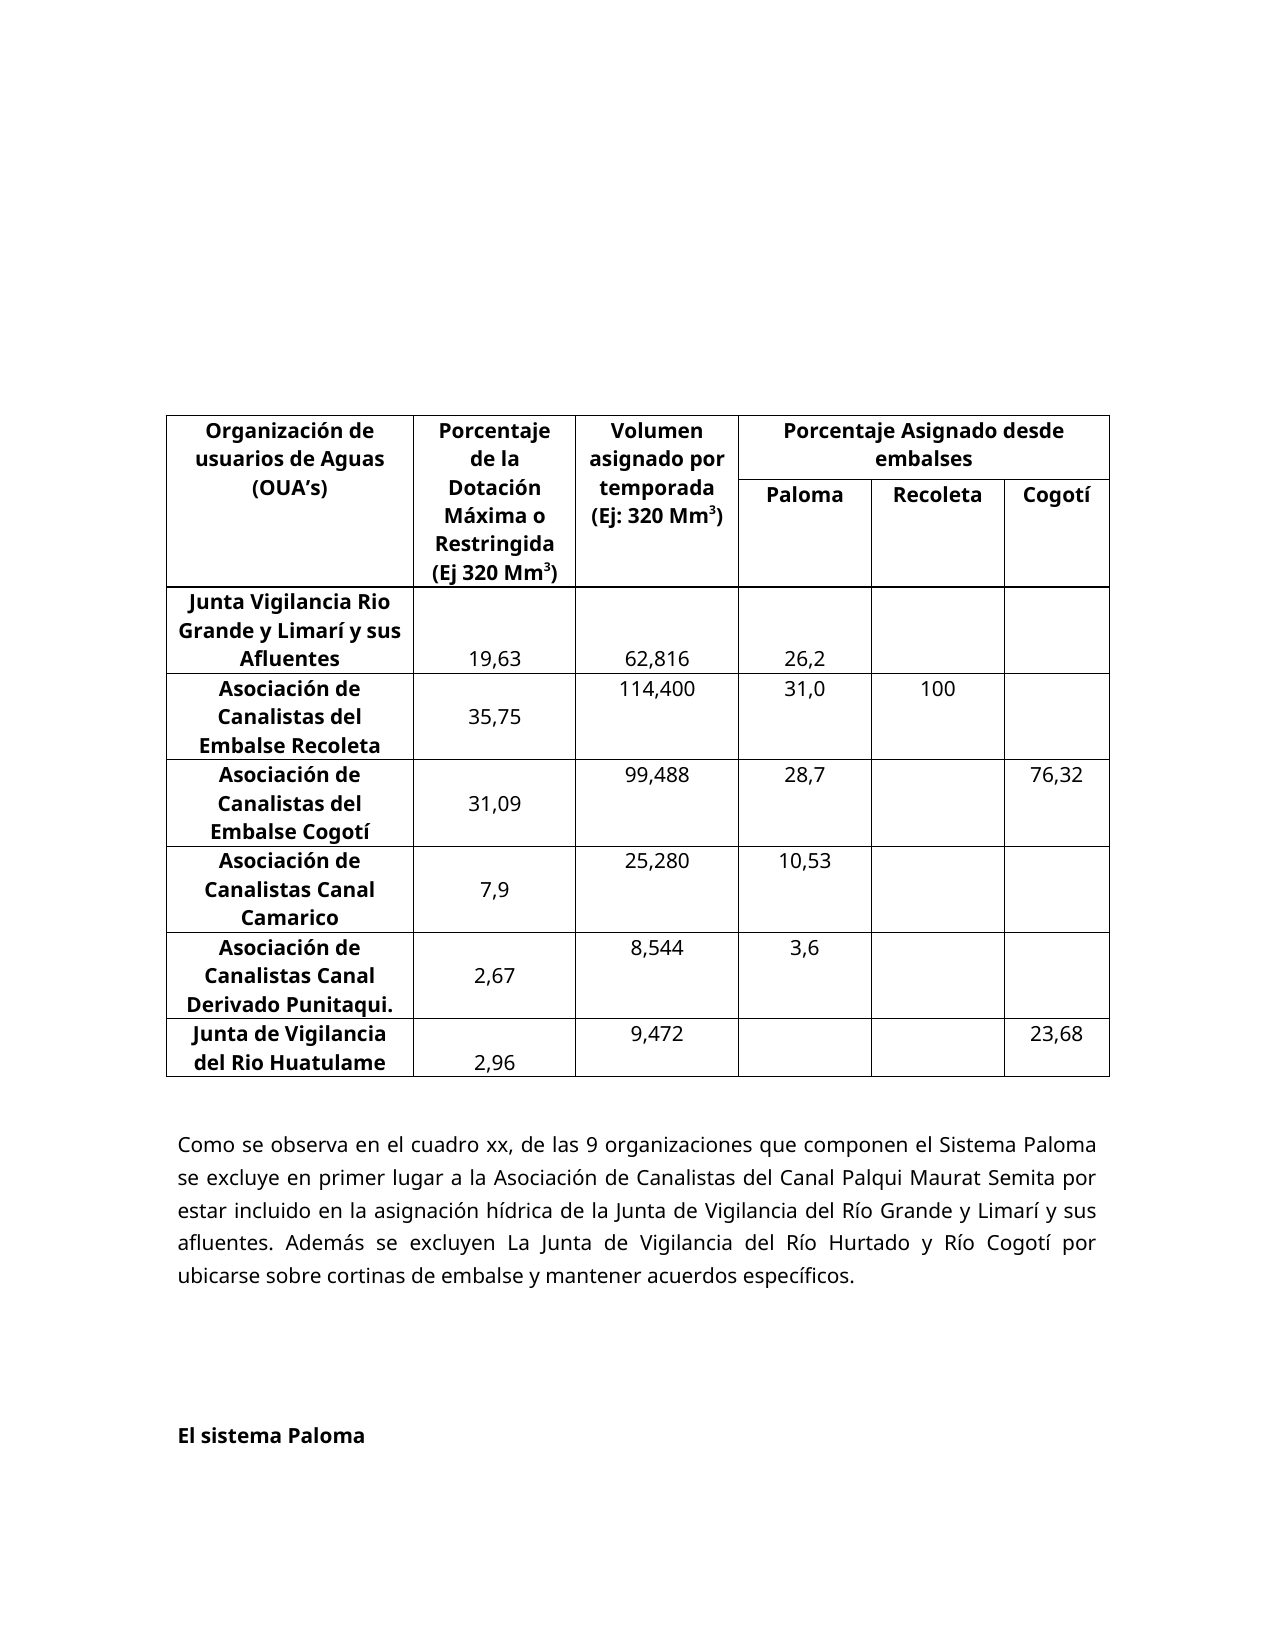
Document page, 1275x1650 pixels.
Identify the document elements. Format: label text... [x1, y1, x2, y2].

table_header Porcentaje Asignado desde embalses [739, 416, 1109, 479]
table_cell 9,472 [576, 1019, 738, 1076]
text Como se observa en el cuadro xx, de las 9 organizaciones que componen el Sistema Paloma se excluye en primer lugar a la Asociación de Canalistas del Canal Palqui Maurat Semita por estar incluido en la asignación hídrica de la Junta de Vigilancia del Río Grande y Limarí y sus afluentes. Además se excluyen La Junta de Vigilancia del Río Hurtado y Río Cogotí por ubicarse sobre cortinas de embalse y mantener acuerdos específicos. [177, 1131, 1098, 1289]
text El sistema Paloma [177, 1421, 1098, 1450]
table_cell 28,7 [739, 760, 871, 846]
table_cell Asociación de Canalistas Canal Derivado Punitaqui. [167, 933, 413, 1018]
table_cell 8,544 [576, 933, 738, 1018]
table_cell 7,9 [414, 847, 575, 932]
table_cell 19,63 [414, 588, 575, 673]
table_cell Junta de Vigilancia del Rio Huatulame [167, 1019, 413, 1076]
table_cell 25,280 [576, 847, 738, 932]
table_cell 76,32 [1005, 760, 1109, 846]
table_cell [872, 847, 1004, 932]
table_cell Cogotí [1005, 480, 1109, 586]
table_cell [1005, 847, 1109, 932]
table_cell Asociación de Canalistas Canal Camarico [167, 847, 413, 932]
table_cell 31,0 [739, 674, 871, 759]
table_cell 62,816 [576, 588, 738, 673]
table_cell Asociación de Canalistas del Embalse Recoleta [167, 674, 413, 759]
table_cell 3,6 [739, 933, 871, 1018]
table_header Organización de usuarios de Aguas (OUA’s) [167, 416, 413, 586]
table_cell 2,96 [414, 1019, 575, 1076]
table_cell Paloma [739, 480, 871, 586]
table_header Volumen asignado por temporada (Ej: 320 Mm3) [576, 416, 738, 586]
table_cell Recoleta [872, 480, 1004, 586]
table_cell [1005, 933, 1109, 1018]
table_cell [1005, 674, 1109, 759]
table_header Porcentaje de la Dotación Máxima o Restringida (Ej 320 Mm3) [414, 416, 575, 586]
table_cell 100 [872, 674, 1004, 759]
table_cell 99,488 [576, 760, 738, 846]
table_cell Junta Vigilancia Rio Grande y Limarí y sus Afluentes [167, 588, 413, 673]
table_cell [1005, 588, 1109, 673]
table_cell 114,400 [576, 674, 738, 759]
table_cell [872, 1019, 1004, 1076]
table_cell 10,53 [739, 847, 871, 932]
table_cell [872, 588, 1004, 673]
table_cell 35,75 [414, 674, 575, 759]
table_cell [872, 933, 1004, 1018]
table_cell 26,2 [739, 588, 871, 673]
table_cell 2,67 [414, 933, 575, 1018]
table_cell 23,68 [1005, 1019, 1109, 1076]
table_cell 31,09 [414, 760, 575, 846]
table_cell [872, 760, 1004, 846]
table_cell Asociación de Canalistas del Embalse Cogotí [167, 760, 413, 846]
table_cell [739, 1019, 871, 1076]
